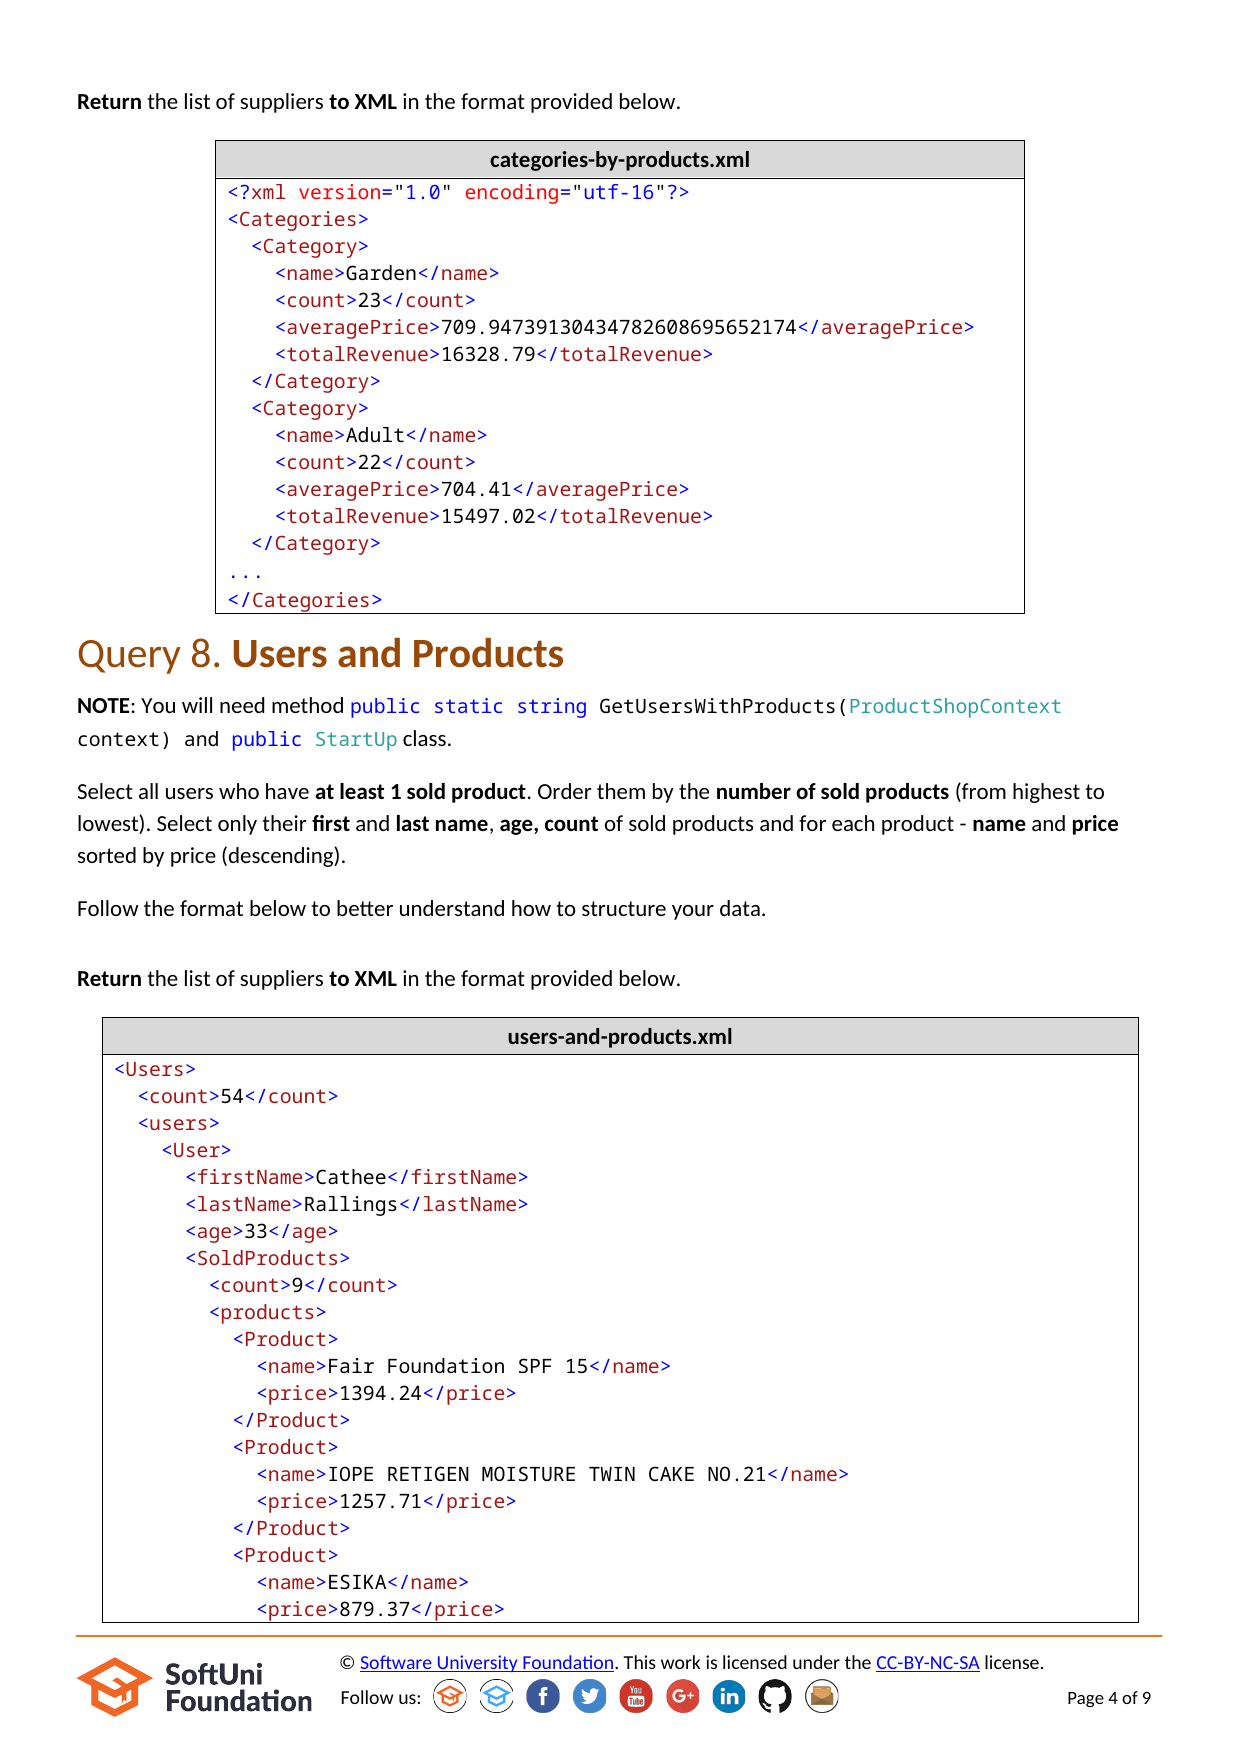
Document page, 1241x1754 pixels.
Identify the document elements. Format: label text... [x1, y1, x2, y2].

subtitle Users and Products [77, 627, 1163, 677]
table_header users-and-products.xml [103, 1018, 1138, 1054]
picture [712, 1703, 722, 1713]
picture [712, 1680, 722, 1690]
text Return the list of suppliers to XML in the format provided below. [77, 87, 1163, 115]
picture [666, 1679, 700, 1713]
table_cell <?xml version="1.0" encoding="utf-16"?> <Categories> <Category> <name>Garden</name> <count>23</count> <averagePrice>709.94739130434782608695652174</averagePrice> <totalRevenue>16328.79</totalRevenue> </Category> <Category> <name>Adult</name> <count>22</count> <averagePrice>704.41</averagePrice> <totalRevenue>15497.02</totalRevenue> </Category> ... </Categories> [216, 179, 1024, 613]
picture [619, 1679, 653, 1713]
picture [573, 1679, 607, 1713]
text Follow the format below to better understand how to structure your data. [77, 894, 1163, 922]
picture [736, 1703, 746, 1713]
picture [758, 1679, 792, 1713]
text Return the list of suppliers to XML in the format provided below. [77, 964, 1163, 992]
text Select all users who have at least 1 sold product. Order them by the number of sold products (from highest to lowest). Select only their first and last name, age, count of sold products and for each product - name and price sorted by price (descending). [77, 777, 1163, 869]
text NOTE: You will need method public static string GetUsersWithProducts(ProductShopContext context) and public StartUp class. [77, 691, 1163, 752]
picture [76, 1657, 312, 1717]
picture [736, 1680, 746, 1690]
picture [727, 1694, 738, 1704]
table_header categories-by-products.xml [216, 141, 1024, 177]
picture [805, 1679, 839, 1713]
picture [480, 1679, 513, 1713]
picture [526, 1679, 560, 1713]
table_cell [103, 1055, 1138, 1622]
picture [433, 1679, 467, 1713]
